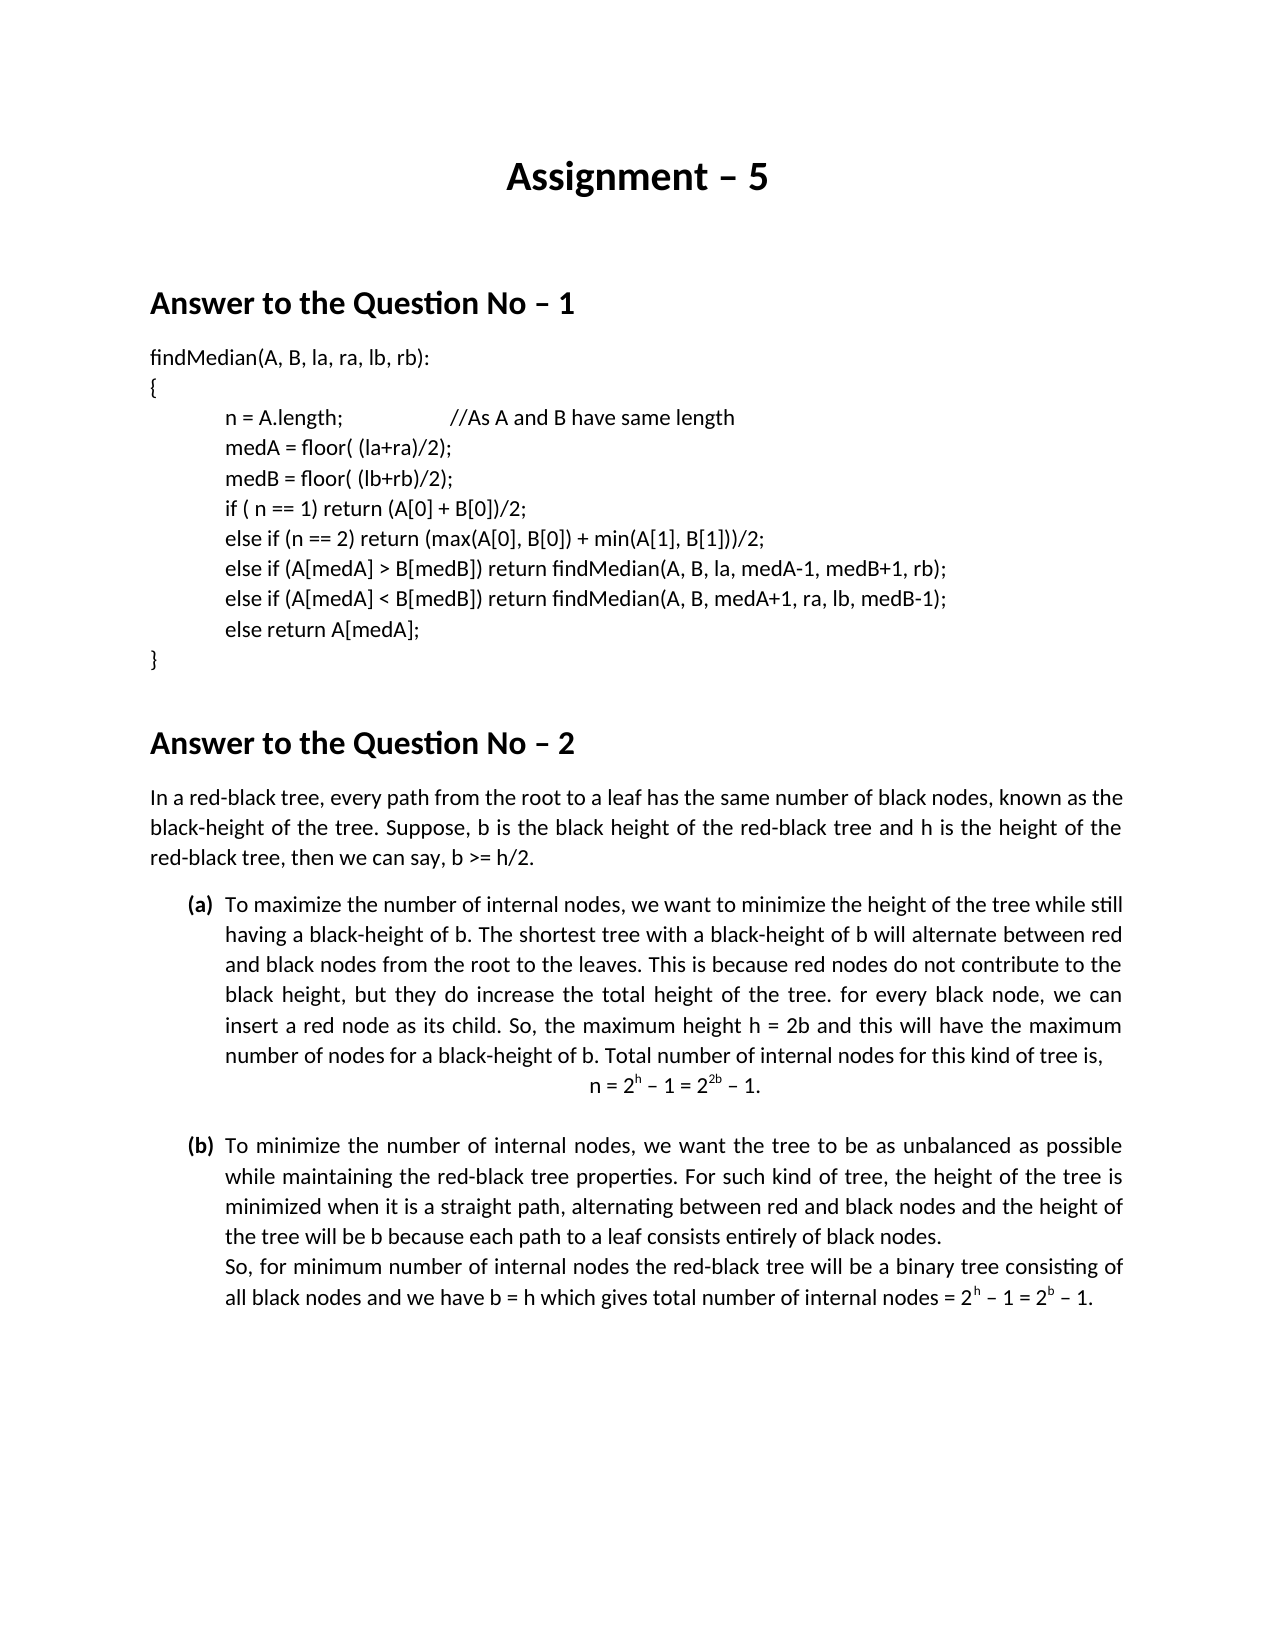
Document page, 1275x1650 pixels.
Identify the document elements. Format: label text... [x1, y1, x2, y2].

list To maximize the number of internal nodes, we want to minimize the height of the tree while still having a black-height of b. The shortest tree with a black-height of b will alternate between red and black nodes from the root to the leaves. This is because red nodes do not contribute to the black height, but they do increase the total height of the tree. for every black node, we can insert a red node as its child. So, the maximum height h = 2b and this will have the maximum number of nodes for a black-height of b. Total number of internal nodes for this kind of tree is, [187, 890, 1125, 1069]
list So, for minimum number of internal nodes the red-black tree will be a binary tree consisting of all black nodes and we have b = h which gives total number of internal nodes = 2h – 1 = 2b – 1. [225, 1252, 1125, 1311]
text { [150, 373, 1125, 401]
text medB = floor( (lb+rb)/2); [150, 464, 1125, 492]
text findMedian(A, B, la, ra, lb, rb): [150, 343, 1125, 371]
text Assignment – 5 [150, 150, 1125, 201]
list n = 2h – 1 = 22b – 1. [225, 1071, 1125, 1099]
text n = A.length; //As A and B have same length [150, 403, 1125, 431]
text else if (A[medA] > B[medB]) return findMedian(A, B, la, medA-1, medB+1, rb); [150, 554, 1125, 582]
text if ( n == 1) return (A[0] + B[0])/2; [150, 494, 1125, 522]
text } [150, 645, 1125, 673]
text else if (n == 2) return (max(A[0], B[0]) + min(A[1], B[1]))/2; [150, 524, 1125, 552]
text else if (A[medA] < B[medB]) return findMedian(A, B, medA+1, ra, lb, medB-1); [150, 584, 1125, 612]
text else return A[medA]; [150, 615, 1125, 643]
text medA = floor( (la+ra)/2); [150, 433, 1125, 461]
text Answer to the Question No – 2 [150, 722, 1125, 763]
text Answer to the Question No – 1 [150, 282, 1125, 323]
list To minimize the number of internal nodes, we want the tree to be as unbalanced as possible while maintaining the red-black tree properties. For such kind of tree, the height of the tree is minimized when it is a straight path, alternating between red and black nodes and the height of the tree will be b because each path to a leaf consists entirely of black nodes. [187, 1132, 1125, 1250]
text In a red-black tree, every path from the root to a leaf has the same number of black nodes, known as the black-height of the tree. Suppose, b is the black height of the red-black tree and h is the height of the red-black tree, then we can say, b >= h/2. [150, 783, 1125, 871]
